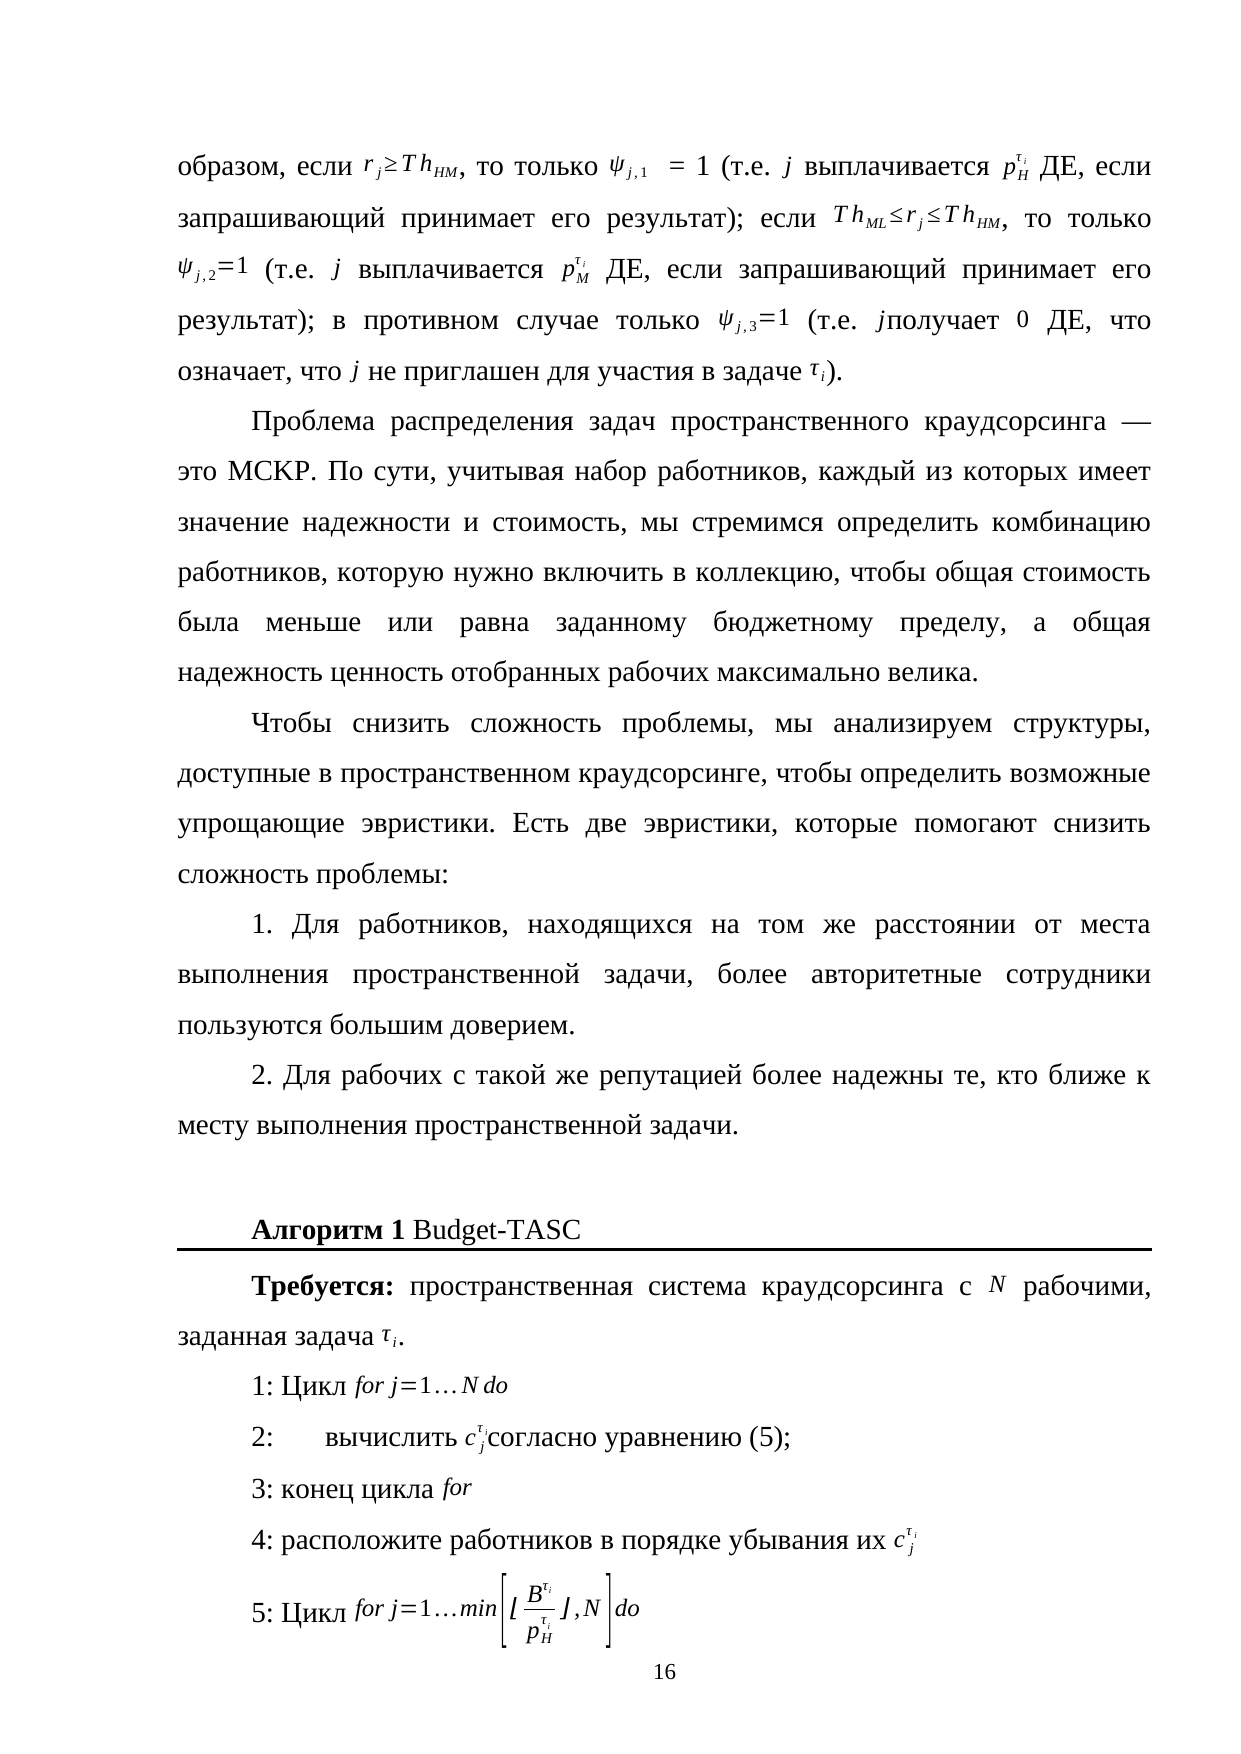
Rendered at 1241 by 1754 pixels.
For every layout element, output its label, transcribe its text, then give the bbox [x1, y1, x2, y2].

text 5: Цикл [177, 1573, 1152, 1651]
text Проблема распределения задач пространственного краудсорсинга — это MCKP. По сути, учитывая набор работников, каждый из которых имеет значение надежности и стоимость, мы стремимся определить комбинацию работников, которую нужно включить в коллекцию, чтобы общая стоимость была меньше или равна заданному бюджетному пределу, а общая надежность ценность отобранных рабочих максимально велика. [177, 403, 1152, 688]
text 1. Для работников, находящихся на том же расстоянии от места выполнения пространственной задачи, более авторитетные сотрудники пользуются большим доверием. [177, 906, 1152, 1040]
text 4: расположите работников в порядке убывания их [177, 1521, 1152, 1556]
text 2. Для рабочих с такой же репутацией более надежны те, кто ближе к месту выполнения пространственной задачи. [177, 1057, 1152, 1141]
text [177, 148, 1152, 386]
subtitle Алгоритм 1 Budget-TASC [177, 1212, 1152, 1248]
text Требуется: пространственная система краудсорсинга с рабочими, заданная задача . [177, 1268, 1152, 1352]
text 2: вычислить согласно уравнению (5); [177, 1419, 1152, 1454]
text 1: Цикл [177, 1368, 1152, 1402]
text Чтобы снизить сложность проблемы, мы анализируем структуры, доступные в пространственном краудсорсинге, чтобы определить возможные упрощающие эвристики. Есть две эвристики, которые помогают снизить сложность проблемы: [177, 705, 1152, 889]
text 3: конец цикла [177, 1471, 1152, 1504]
